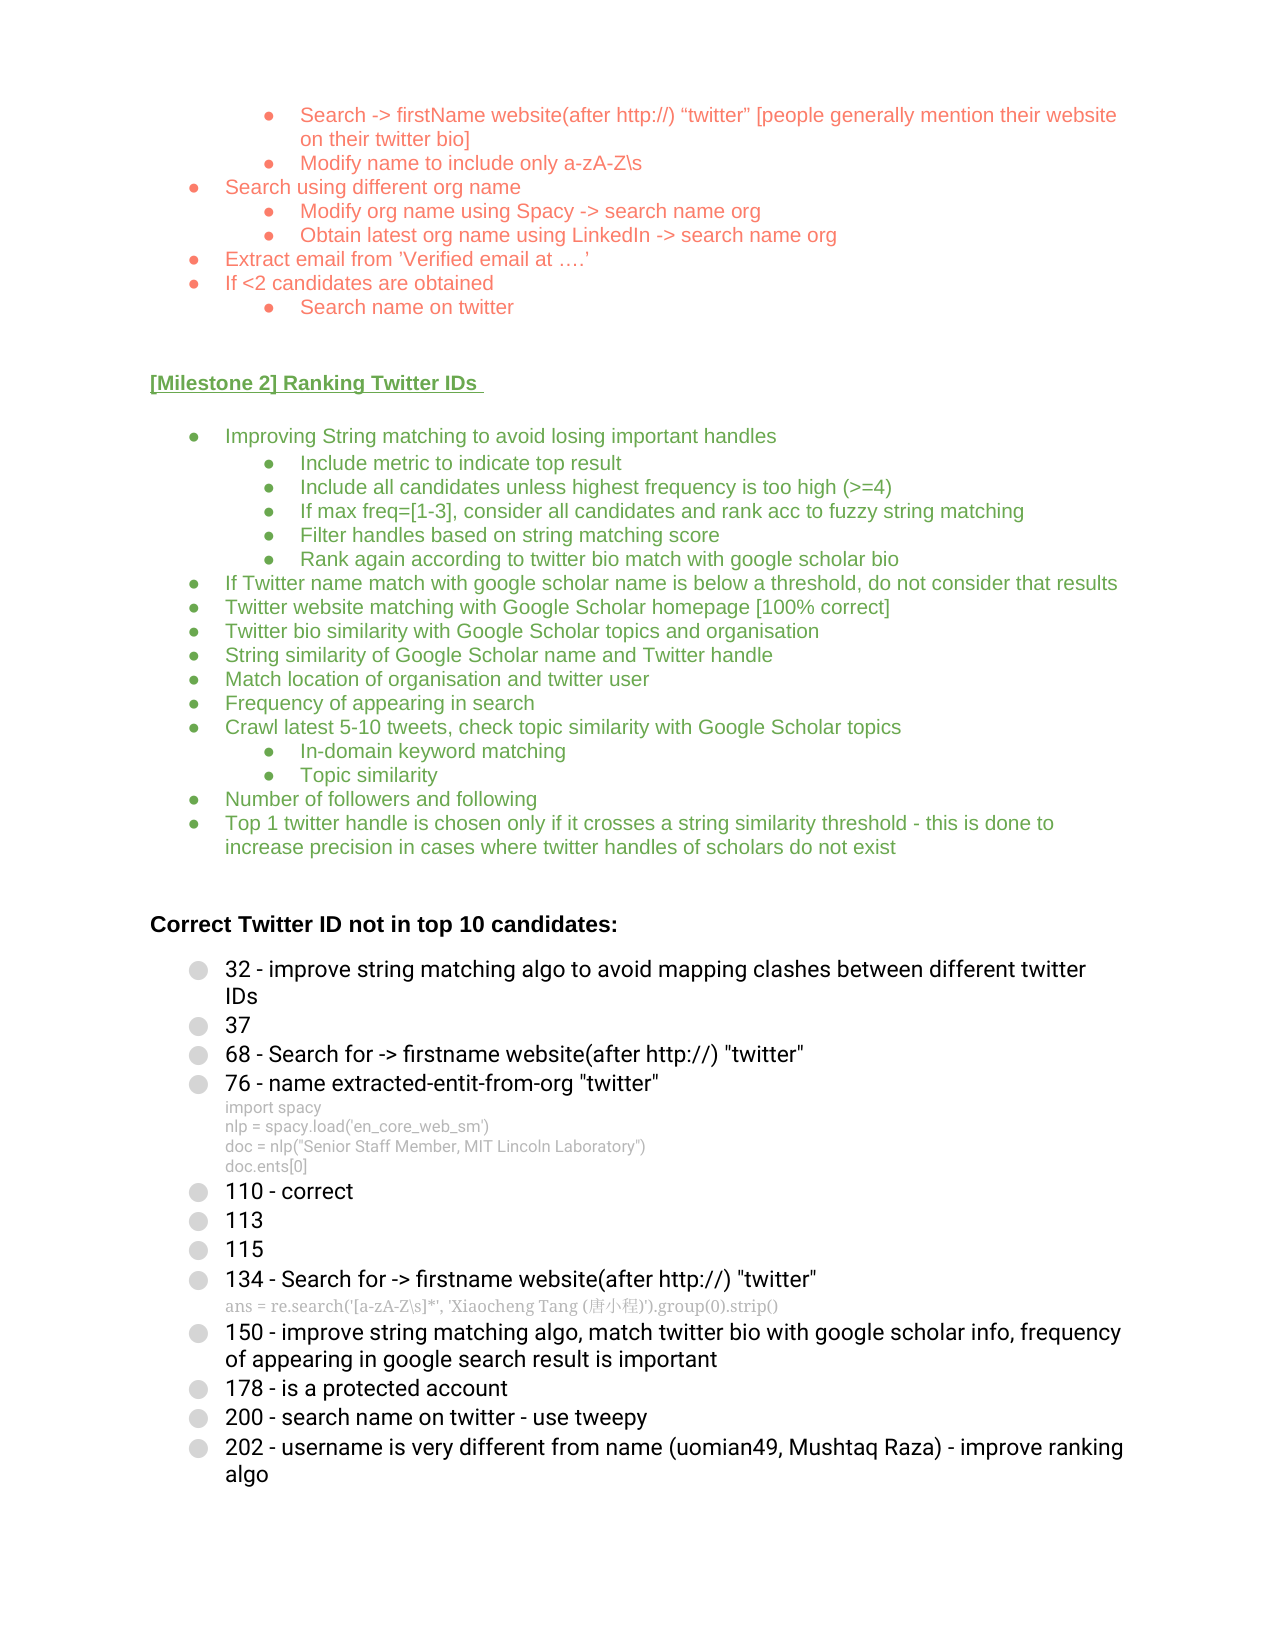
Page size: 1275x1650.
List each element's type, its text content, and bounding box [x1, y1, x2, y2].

list 113 [187, 1205, 1125, 1234]
list Crawl latest 5-10 tweets, check topic similarity with Google Scholar topics [187, 715, 1125, 739]
list 76 - name extracted-entit-from-org "twitter" import spacy nlp = spacy.load('en_core_web_sm') doc = nlp("Senior Staff Member, MIT Lincoln Laboratory") doc.ents[0] [187, 1068, 1125, 1176]
list Modify name to include only a-zA-Z\s [262, 151, 1125, 175]
list 37 [187, 1010, 1125, 1039]
list 178 - is a protected account [187, 1373, 1125, 1403]
list If max freq=[1-3], consider all candidates and rank acc to fuzzy string matching [262, 499, 1125, 523]
list 32 - improve string matching algo to avoid mapping clashes between different twitter IDs [187, 954, 1125, 1010]
list Topic similarity [262, 763, 1125, 787]
list Search -> firstName website(after http://) “twitter” [people generally mention their website on their twitter bio] [262, 103, 1125, 151]
list Filter handles based on string matching score [262, 523, 1125, 547]
text Correct Twitter ID not in top 10 candidates: [150, 911, 1125, 937]
list Twitter website matching with Google Scholar homepage [100% correct] [187, 595, 1125, 619]
list In-domain keyword matching [262, 739, 1125, 763]
list Extract email from ’Verified email at ….’ [187, 247, 1125, 271]
list 150 - improve string matching algo, match twitter bio with google scholar info, frequency of appearing in google search result is important [187, 1317, 1125, 1373]
list 115 [187, 1234, 1125, 1264]
list Search name on twitter [262, 295, 1125, 319]
text [Milestone 2] Ranking Twitter IDs [150, 371, 1125, 395]
list Frequency of appearing in search [187, 691, 1125, 715]
list 202 - username is very different from name (uomian49, Mushtaq Raza) - improve ranking algo [187, 1432, 1125, 1488]
list Twitter bio similarity with Google Scholar topics and organisation [187, 619, 1125, 643]
list Obtain latest org name using LinkedIn -> search name org [262, 223, 1125, 247]
list Top 1 twitter handle is chosen only if it crosses a string similarity threshold - this is done to increase precision in cases where twitter handles of scholars do not exist [187, 811, 1125, 858]
list Improving String matching to avoid losing important handles [187, 424, 1125, 448]
list Modify org name using Spacy -> search name org [262, 199, 1125, 223]
list Rank again according to twitter bio match with google scholar bio [262, 547, 1125, 571]
list If <2 candidates are obtained [187, 271, 1125, 295]
list 134 - Search for -> firstname website(after http://) "twitter" ans = re.search('[a-zA-Z\s]*', 'Xiaocheng Tang (唐小程)').group(0).strip() [187, 1264, 1125, 1317]
list Search using different org name [187, 175, 1125, 199]
list Match location of organisation and twitter user [187, 667, 1125, 691]
list 200 - search name on twitter - use tweepy [187, 1403, 1125, 1432]
list Number of followers and following [187, 787, 1125, 811]
list Include all candidates unless highest frequency is too high (>=4) [262, 475, 1125, 499]
list If Twitter name match with google scholar name is below a threshold, do not consider that results [187, 571, 1125, 595]
list String similarity of Google Scholar name and Twitter handle [187, 643, 1125, 667]
list 68 - Search for -> firstname website(after http://) "twitter" [187, 1039, 1125, 1068]
list Include metric to indicate top result [262, 451, 1125, 475]
list 110 - correct [187, 1176, 1125, 1205]
